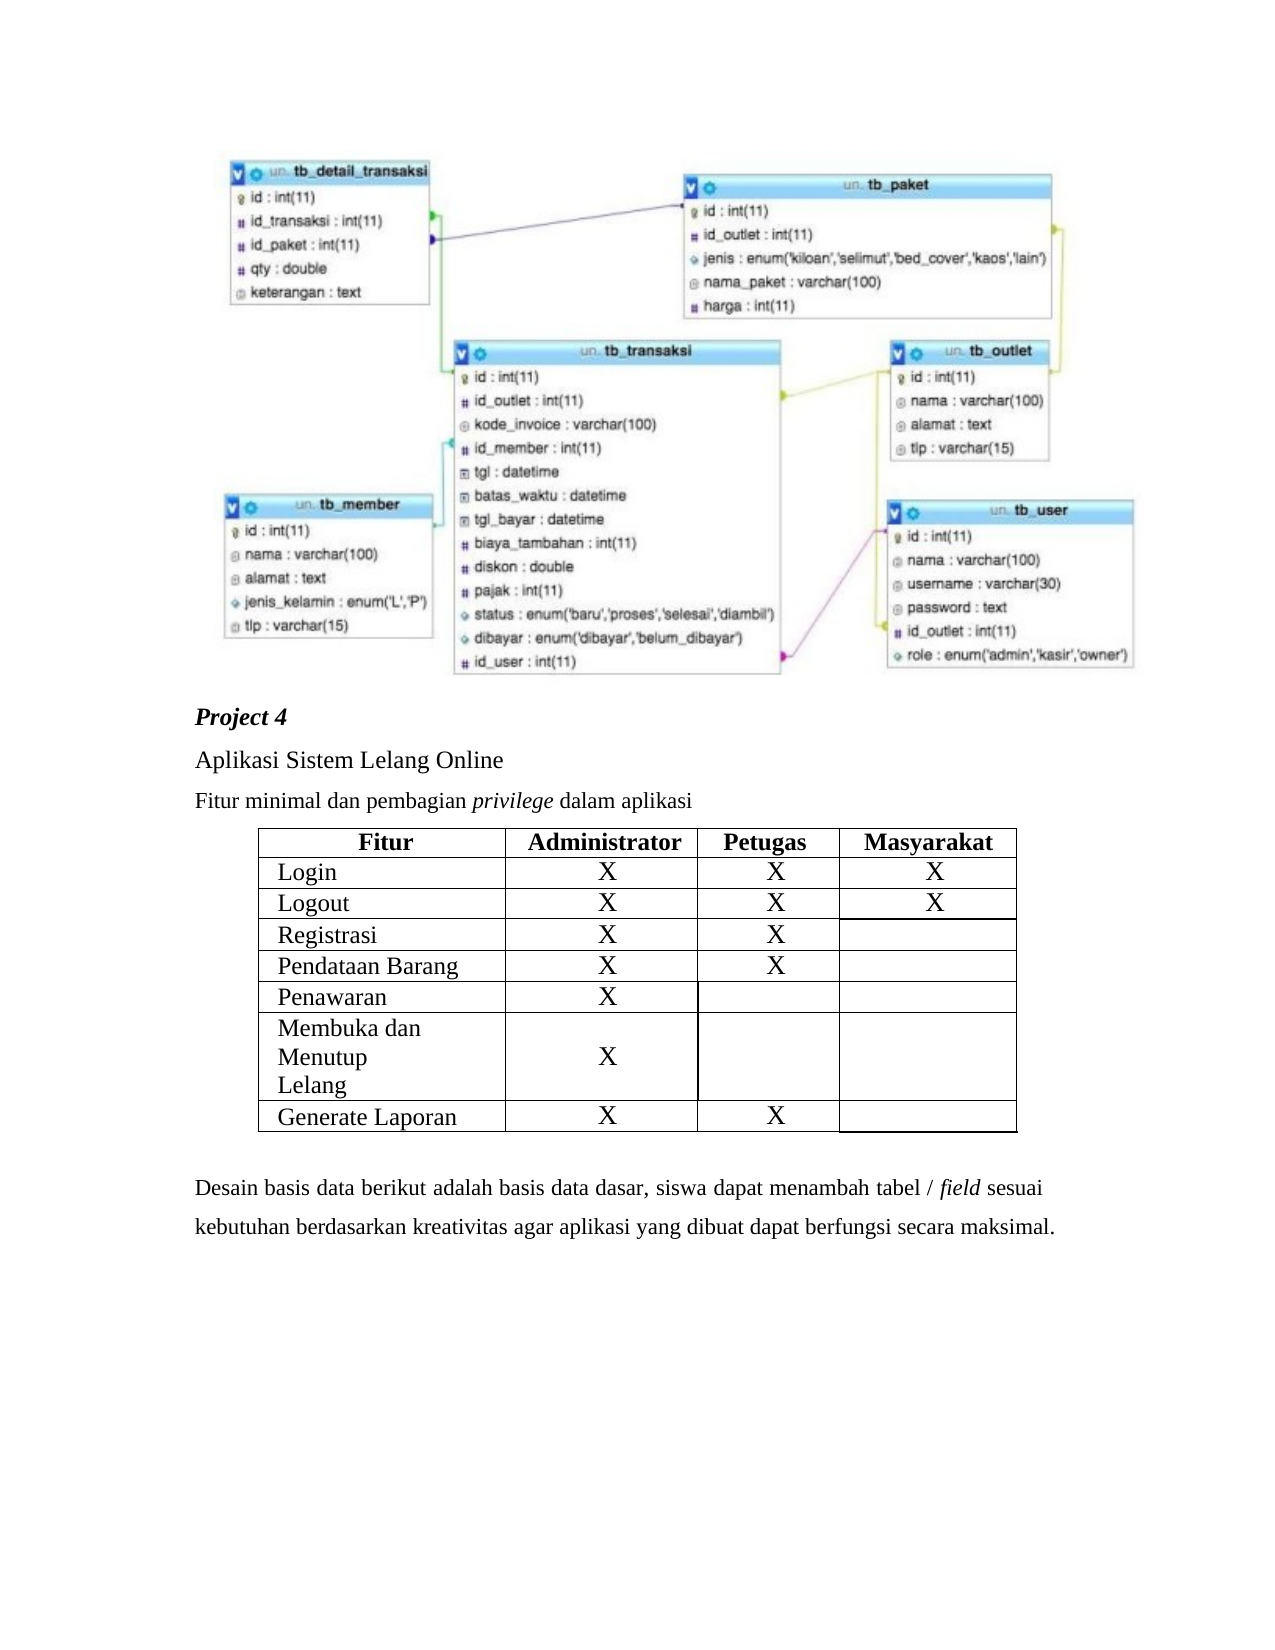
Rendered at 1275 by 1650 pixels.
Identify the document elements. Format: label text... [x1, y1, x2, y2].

table_header Petugas [698, 829, 839, 857]
table_header Administrator [506, 829, 697, 857]
table_cell Membuka dan Menutup Lelang [259, 1013, 505, 1100]
subtitle Project 4 [194, 702, 1214, 731]
text Desain basis data berikut adalah basis data dasar, siswa dapat menambah tabel / field sesuai kebutuhan berdasarkan kreativitas agar aplikasi yang dibuat dapat berfungsi secara maksimal. [194, 1173, 1112, 1239]
table_cell [840, 1101, 1016, 1131]
table_header Masyarakat [840, 829, 1016, 857]
table_cell X [506, 951, 697, 981]
table_cell [699, 1013, 839, 1100]
table_cell X [840, 858, 1016, 888]
table_cell Registrasi [259, 919, 505, 950]
table_cell Penawaran [259, 982, 505, 1012]
table_cell Generate Laporan [259, 1101, 505, 1131]
text Fitur minimal dan pembagian privilege dalam aplikasi [194, 787, 1214, 813]
table_cell [840, 920, 1016, 950]
table_cell X [698, 951, 839, 981]
table_cell Logout [259, 889, 505, 918]
table_cell X [698, 858, 839, 888]
table_cell [840, 1013, 1016, 1100]
table_cell X [506, 982, 697, 1012]
table_cell X [698, 919, 839, 950]
table_cell [699, 982, 839, 1012]
table_cell [840, 982, 1016, 1012]
text Aplikasi Sistem Lelang Online [194, 745, 1214, 773]
table_cell [840, 951, 1016, 981]
table_header Fitur [259, 829, 505, 857]
table_cell X [506, 919, 697, 950]
table_cell X [506, 889, 697, 918]
table_cell X [506, 1013, 697, 1100]
table_cell X [506, 858, 697, 888]
table_cell X [506, 1101, 697, 1131]
picture [213, 150, 1145, 686]
table_cell X [698, 1101, 839, 1131]
table_cell X [840, 889, 1016, 918]
table_cell Pendataan Barang [259, 951, 505, 981]
table_cell Login [259, 858, 505, 888]
table_cell X [698, 889, 839, 918]
